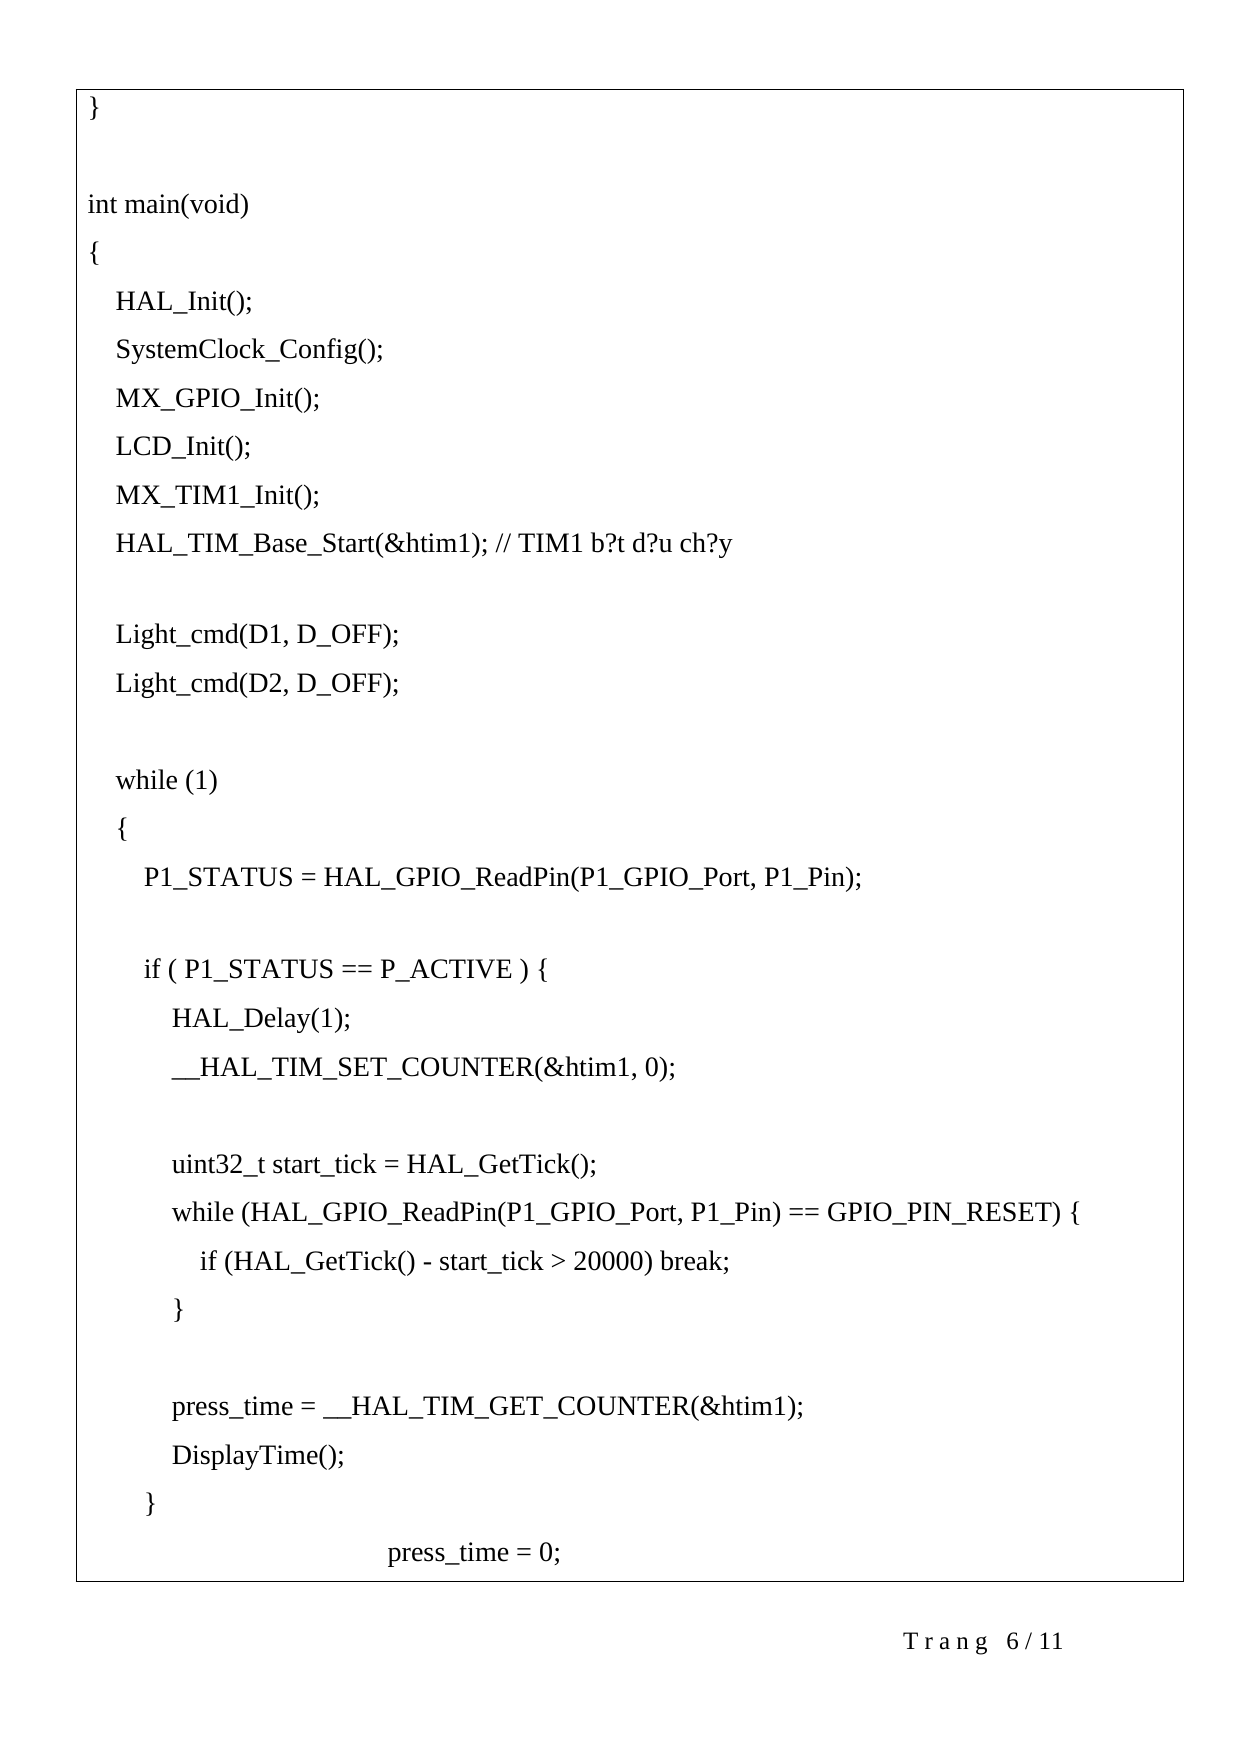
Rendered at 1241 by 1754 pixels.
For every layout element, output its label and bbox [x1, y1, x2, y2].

table_header [77, 90, 1183, 1581]
